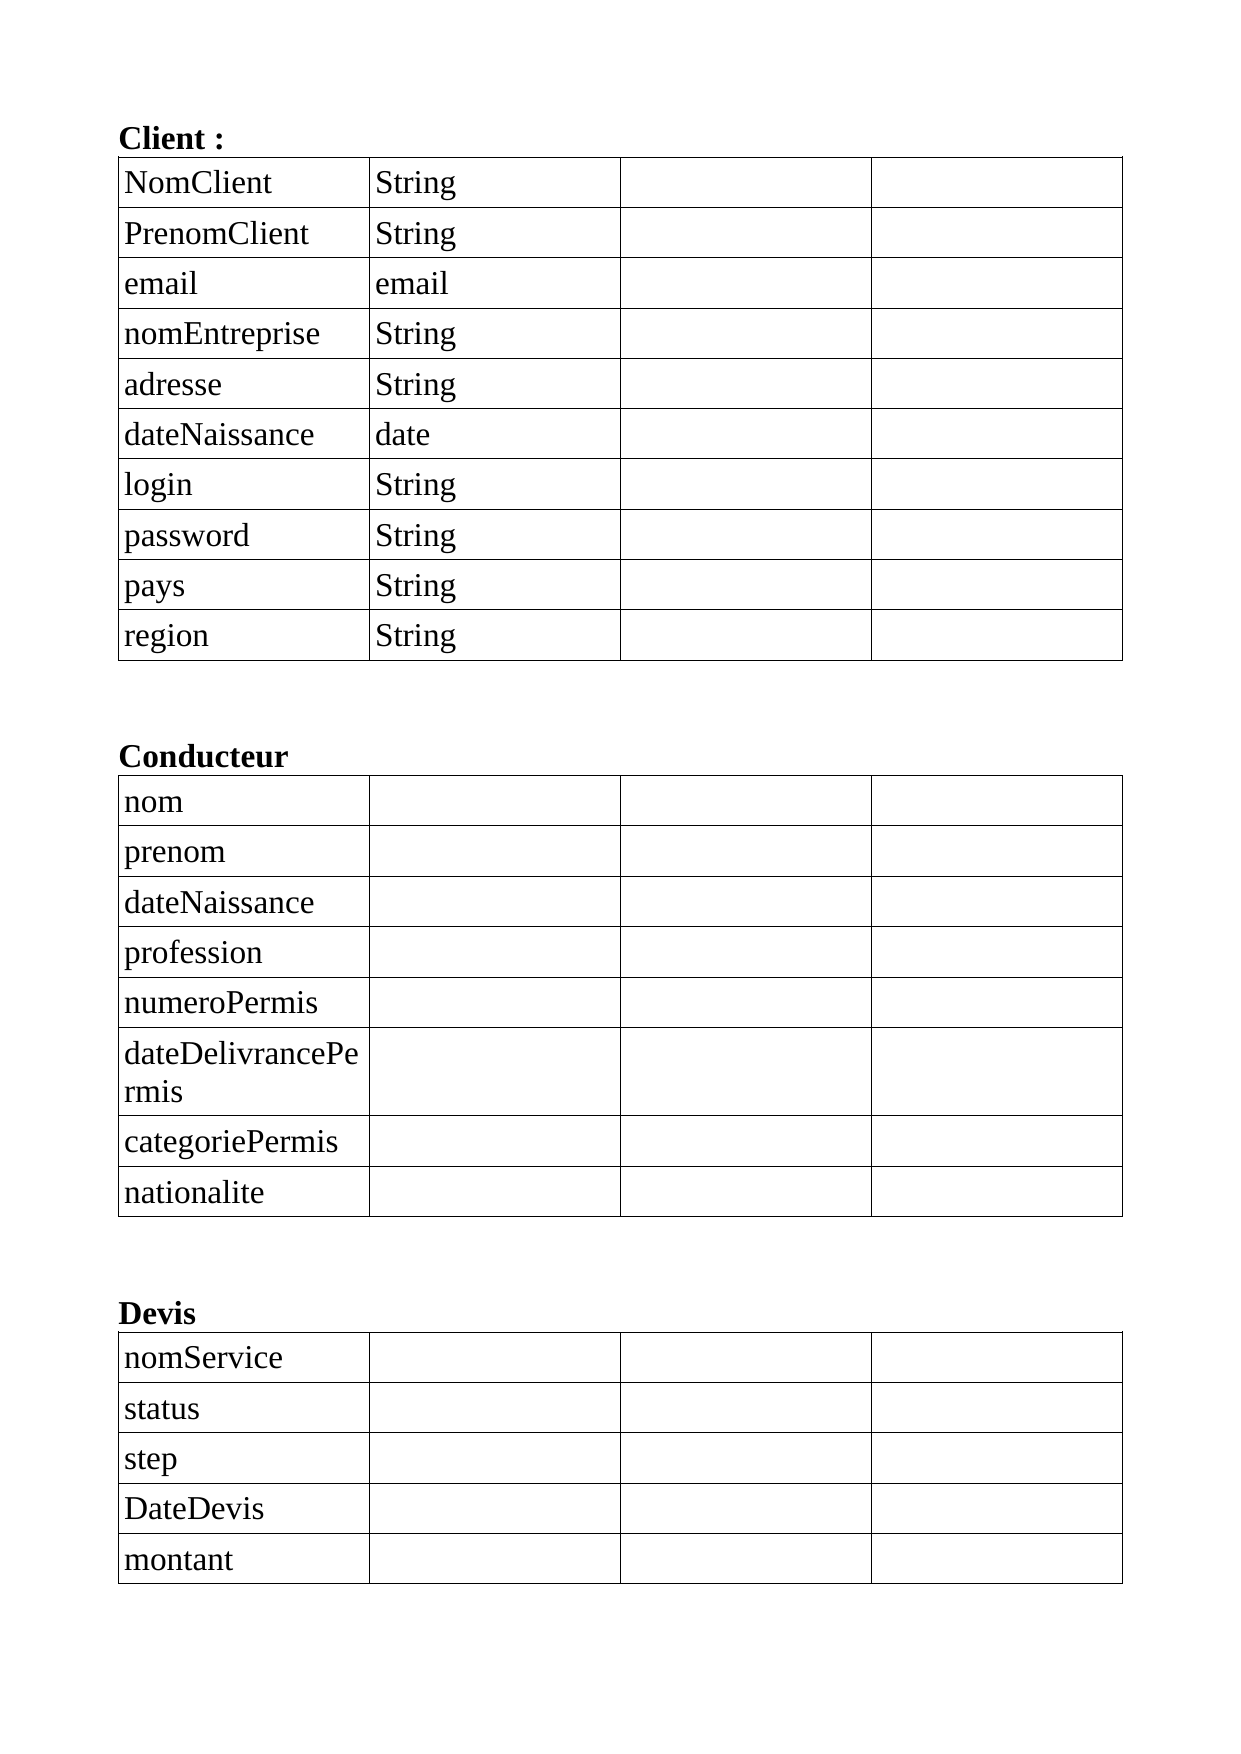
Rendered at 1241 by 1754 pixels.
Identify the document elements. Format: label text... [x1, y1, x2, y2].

table_cell [621, 359, 871, 408]
table_cell [621, 826, 871, 876]
table_cell date [370, 409, 620, 458]
table_cell dateDelivrancePermis [119, 1028, 369, 1115]
table_cell [621, 309, 871, 358]
table_cell [621, 1167, 871, 1216]
table_cell [621, 459, 871, 509]
table_cell [621, 978, 871, 1027]
table_cell [621, 409, 871, 458]
table_cell String [370, 560, 620, 609]
table_cell [370, 1484, 620, 1533]
table_header [370, 1333, 620, 1382]
table_header [621, 776, 871, 825]
table_cell adresse [119, 359, 369, 408]
table_cell [872, 208, 1122, 257]
table_cell [621, 1383, 871, 1432]
table_cell pays [119, 560, 369, 609]
table_cell String [370, 610, 620, 659]
table_cell [370, 877, 620, 926]
table_cell String [370, 510, 620, 559]
table_cell password [119, 510, 369, 559]
table_cell [370, 927, 620, 976]
table_cell [370, 1534, 620, 1583]
table_cell String [370, 208, 620, 257]
table_header NomClient [119, 158, 369, 207]
table_header [872, 776, 1122, 825]
table_cell [621, 1433, 871, 1482]
table_cell [370, 1028, 620, 1115]
table_cell nationalite [119, 1167, 369, 1216]
table_cell [370, 826, 620, 876]
table_cell [872, 978, 1122, 1027]
table_cell [621, 208, 871, 257]
table_cell [621, 1484, 871, 1533]
table_cell [621, 610, 871, 659]
text Client : [118, 118, 1122, 156]
table_cell [872, 1116, 1122, 1166]
text Devis [118, 1293, 1122, 1331]
table_cell email [370, 258, 620, 307]
table_cell profession [119, 927, 369, 976]
table_header String [370, 158, 620, 207]
table_cell [872, 1534, 1122, 1583]
table_header [872, 1333, 1122, 1382]
table_cell [872, 1167, 1122, 1216]
table_cell [872, 1028, 1122, 1115]
table_cell categoriePermis [119, 1116, 369, 1166]
table_header nomService [119, 1333, 369, 1382]
table_cell String [370, 359, 620, 408]
table_header [621, 1333, 871, 1382]
table_cell DateDevis [119, 1484, 369, 1533]
table_cell dateNaissance [119, 877, 369, 926]
table_cell String [370, 459, 620, 509]
table_header [370, 776, 620, 825]
table_cell [621, 1534, 871, 1583]
table_cell [621, 1116, 871, 1166]
table_cell nomEntreprise [119, 309, 369, 358]
table_cell [872, 1433, 1122, 1482]
table_cell prenom [119, 826, 369, 876]
table_cell dateNaissance [119, 409, 369, 458]
table_cell [872, 560, 1122, 609]
table_cell [872, 1484, 1122, 1533]
table_cell [621, 927, 871, 976]
table_cell [872, 826, 1122, 876]
table_cell String [370, 309, 620, 358]
table_cell [872, 610, 1122, 659]
table_cell [872, 877, 1122, 926]
table_cell [872, 1383, 1122, 1432]
table_cell [370, 1383, 620, 1432]
table_header [872, 158, 1122, 207]
table_cell region [119, 610, 369, 659]
table_cell [621, 510, 871, 559]
table_cell [370, 1116, 620, 1166]
table_cell status [119, 1383, 369, 1432]
table_cell [370, 978, 620, 1027]
table_cell [370, 1167, 620, 1216]
table_cell [370, 1433, 620, 1482]
table_cell [872, 309, 1122, 358]
table_cell [621, 877, 871, 926]
table_header [621, 158, 871, 207]
table_cell login [119, 459, 369, 509]
table_cell [621, 1028, 871, 1115]
table_cell [621, 560, 871, 609]
text Conducteur [118, 737, 1122, 775]
table_cell [872, 359, 1122, 408]
table_cell [872, 459, 1122, 509]
table_cell [872, 510, 1122, 559]
table_cell step [119, 1433, 369, 1482]
table_cell numeroPermis [119, 978, 369, 1027]
table_cell [621, 258, 871, 307]
table_cell email [119, 258, 369, 307]
table_cell PrenomClient [119, 208, 369, 257]
table_cell montant [119, 1534, 369, 1583]
table_cell [872, 409, 1122, 458]
table_cell [872, 258, 1122, 307]
table_header nom [119, 776, 369, 825]
table_cell [872, 927, 1122, 976]
